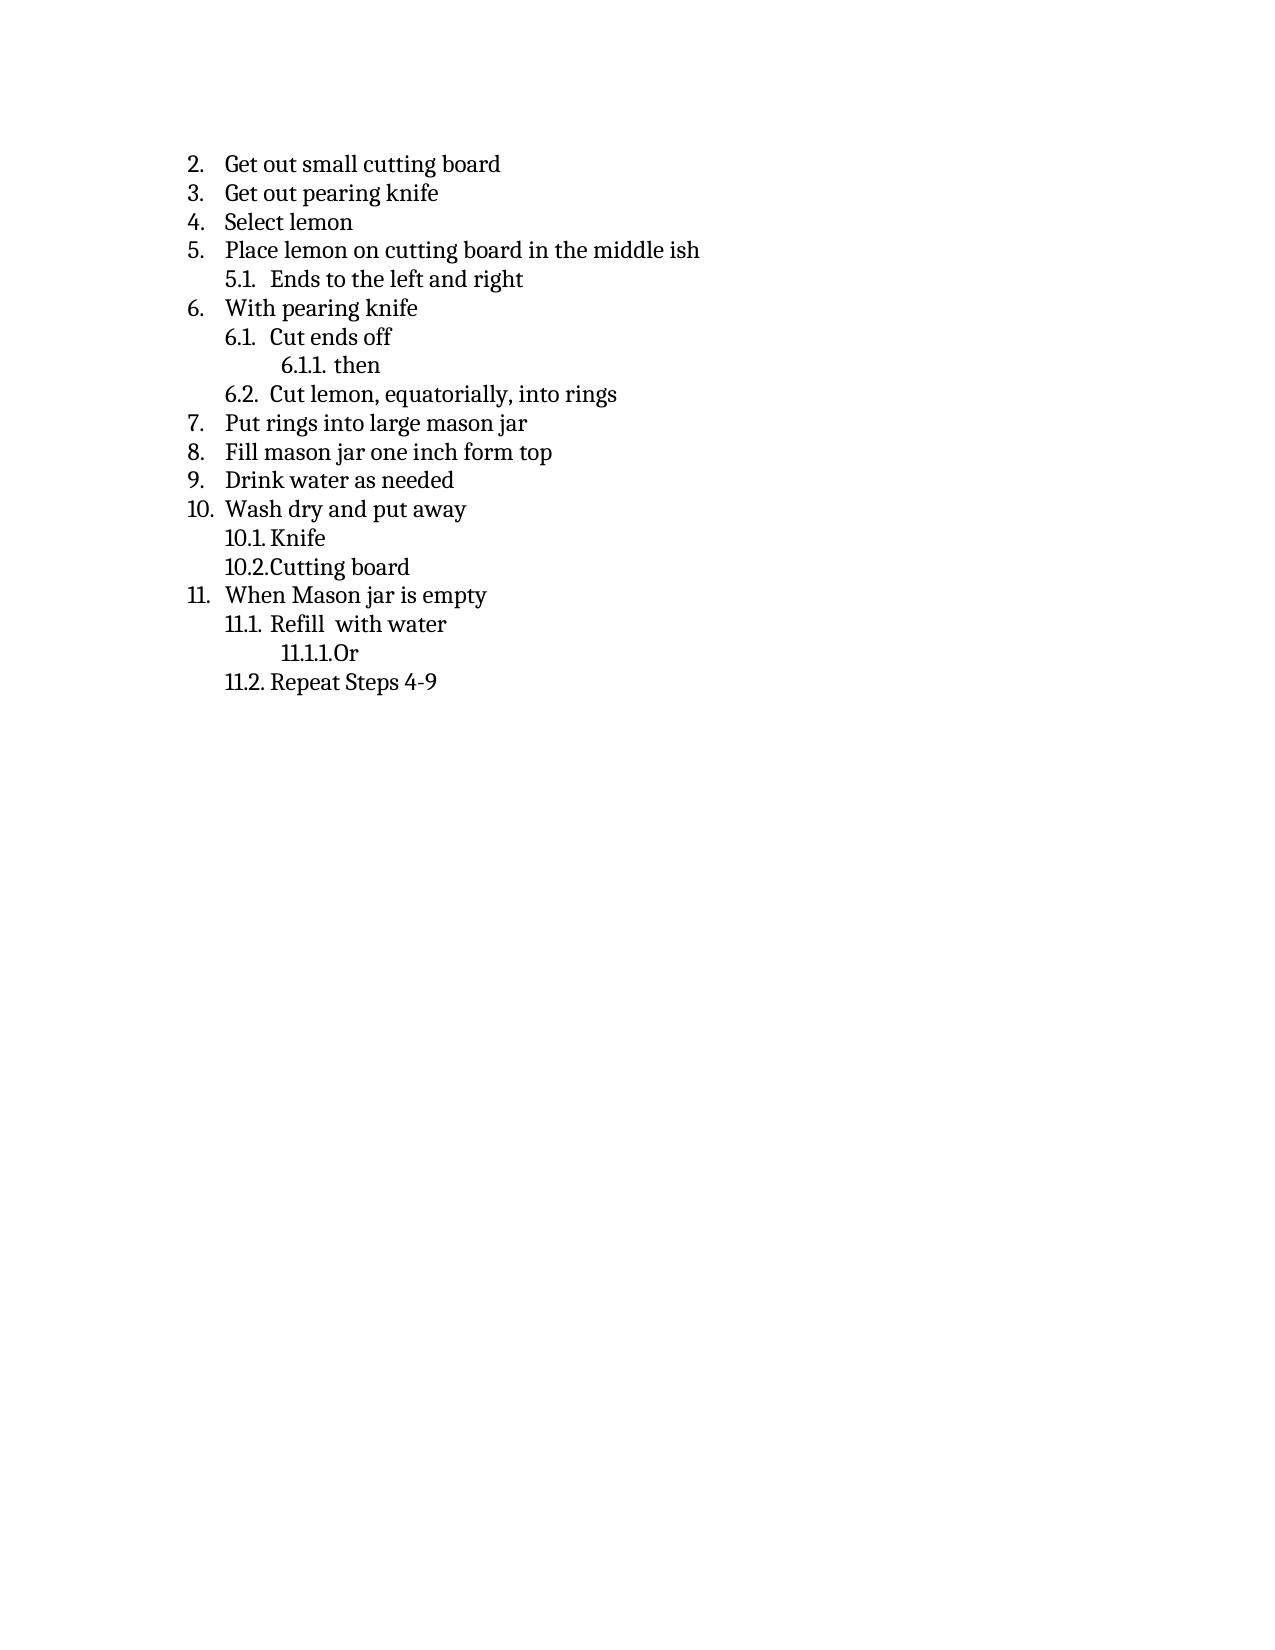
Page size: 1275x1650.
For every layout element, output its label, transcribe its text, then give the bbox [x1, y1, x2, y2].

list Ends to the left and right [225, 265, 1087, 294]
list With pearing knife [187, 294, 1087, 322]
list Repeat Steps 4-9 [225, 667, 1087, 696]
list Get out pearing knife [187, 179, 1087, 207]
list Cut ends off [225, 322, 1087, 351]
list Drink water as needed [187, 466, 1087, 495]
list Cut lemon, equatorially, into rings [225, 380, 1087, 409]
list Refill with water [225, 610, 1087, 639]
list Knife [225, 524, 1087, 552]
list Get out small cutting board [187, 150, 1087, 179]
list then [281, 351, 1087, 380]
list Fill mason jar one inch form top [187, 437, 1087, 466]
list Cutting board [225, 552, 1087, 581]
list Wash dry and put away [187, 495, 1087, 524]
list Place lemon on cutting board in the middle ish [187, 236, 1087, 265]
list Select lemon [187, 207, 1087, 236]
list Or [281, 639, 1087, 667]
list When Mason jar is empty [187, 581, 1087, 610]
list Put rings into large mason jar [187, 409, 1087, 437]
